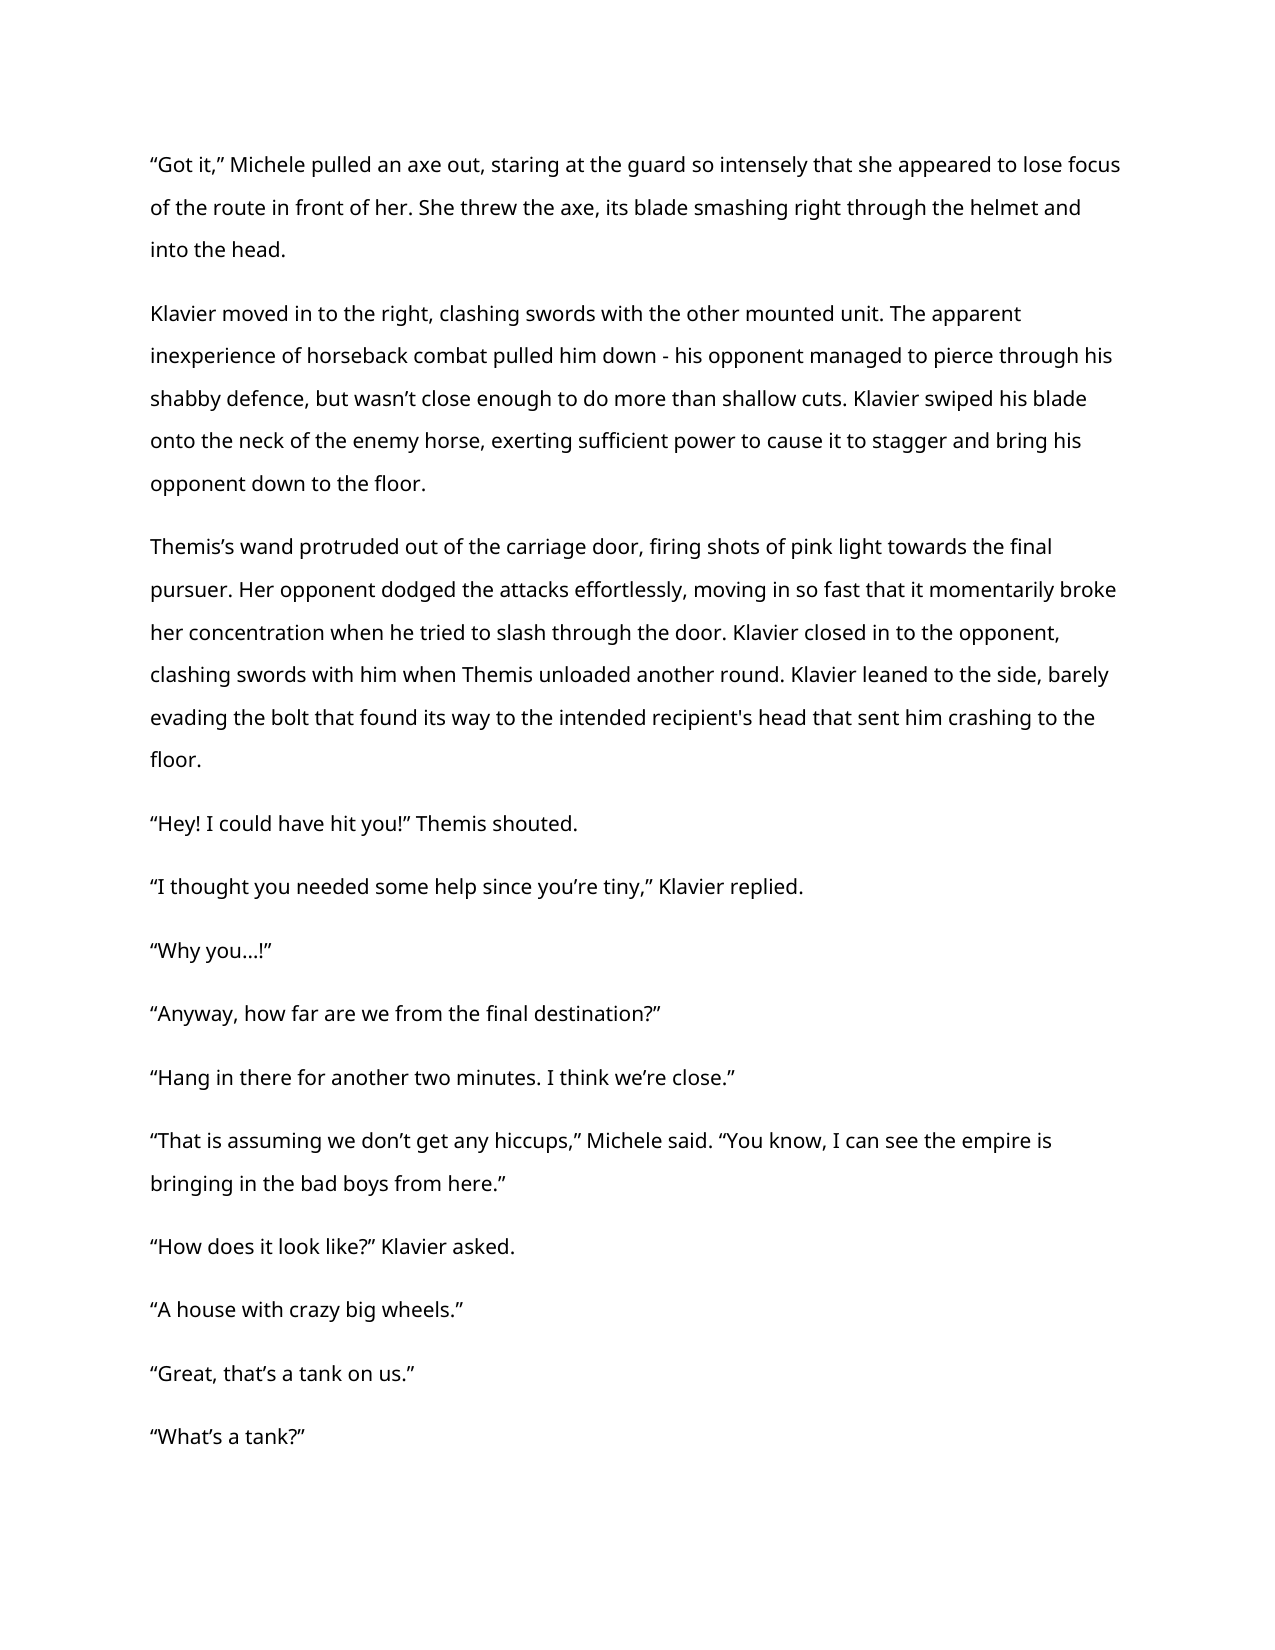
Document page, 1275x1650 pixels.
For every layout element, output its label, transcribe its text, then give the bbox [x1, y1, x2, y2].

text “Anyway, how far are we from the final destination?” [150, 999, 1125, 1028]
text “Hey! I could have hit you!” Themis shouted. [150, 809, 1125, 837]
text “A house with crazy big wheels.” [150, 1296, 1125, 1324]
text “I thought you needed some help since you’re tiny,” Klavier replied. [150, 872, 1125, 901]
text “Hang in there for another two minutes. I think we’re close.” [150, 1063, 1125, 1091]
text “That is assuming we don’t get any hiccups,” Michele said. “You know, I can see the empire is bringing in the bad boys from here.” [150, 1126, 1125, 1197]
text “What’s a tank?” [150, 1422, 1125, 1451]
text “How does it look like?” Klavier asked. [150, 1232, 1125, 1261]
text Klavier moved in to the right, clashing swords with the other mounted unit. The apparent inexperience of horseback combat pulled him down - his opponent managed to pierce through his shabby defence, but wasn’t close enough to do more than shallow cuts. Klavier swiped his blade onto the neck of the enemy horse, exerting sufficient power to cause it to stagger and bring his opponent down to the floor. [150, 299, 1125, 497]
text “Why you…!” [150, 936, 1125, 964]
text Themis’s wand protruded out of the carriage door, firing shots of pink light towards the final pursuer. Her opponent dodged the attacks effortlessly, moving in so fast that it momentarily broke her concentration when he tried to slash through the door. Klavier closed in to the opponent, clashing swords with him when Themis unloaded another round. Klavier leaned to the side, barely evading the bolt that found its way to the intended recipient's head that sent him crashing to the floor. [150, 532, 1125, 774]
text “Got it,” Michele pulled an axe out, staring at the guard so intensely that she appeared to lose focus of the route in front of her. She threw the axe, its blade smashing right through the helmet and into the head. [150, 150, 1125, 264]
text “Great, that’s a tank on us.” [150, 1359, 1125, 1387]
